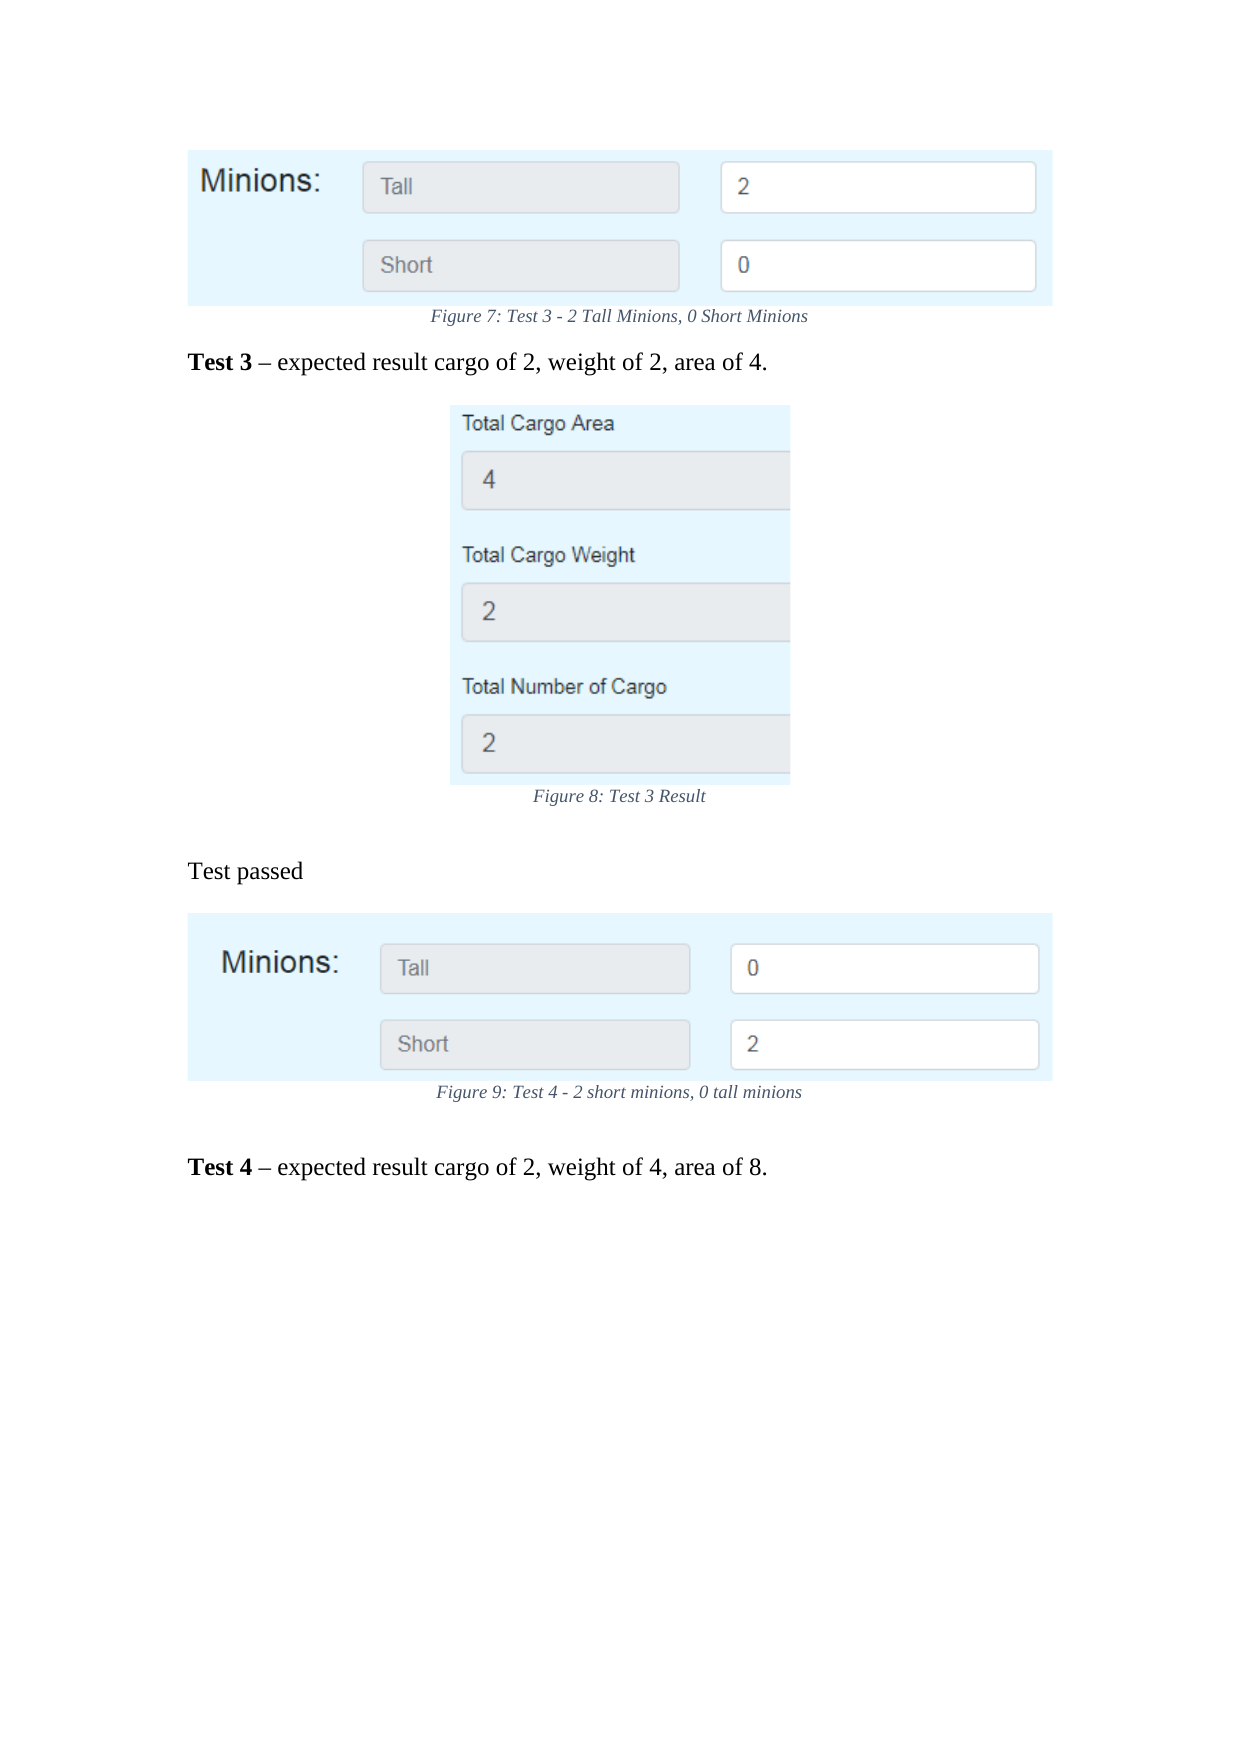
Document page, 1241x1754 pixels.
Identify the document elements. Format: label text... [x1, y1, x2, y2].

picture [187, 913, 1053, 1081]
text Test passed [187, 856, 1053, 884]
text Test 4 – expected result cargo of 2, weight of 4, area of 8. [187, 1152, 1053, 1181]
picture [449, 405, 791, 785]
picture [187, 150, 1053, 306]
text Test 3 – expected result cargo of 2, weight of 2, area of 4. [187, 347, 1053, 376]
